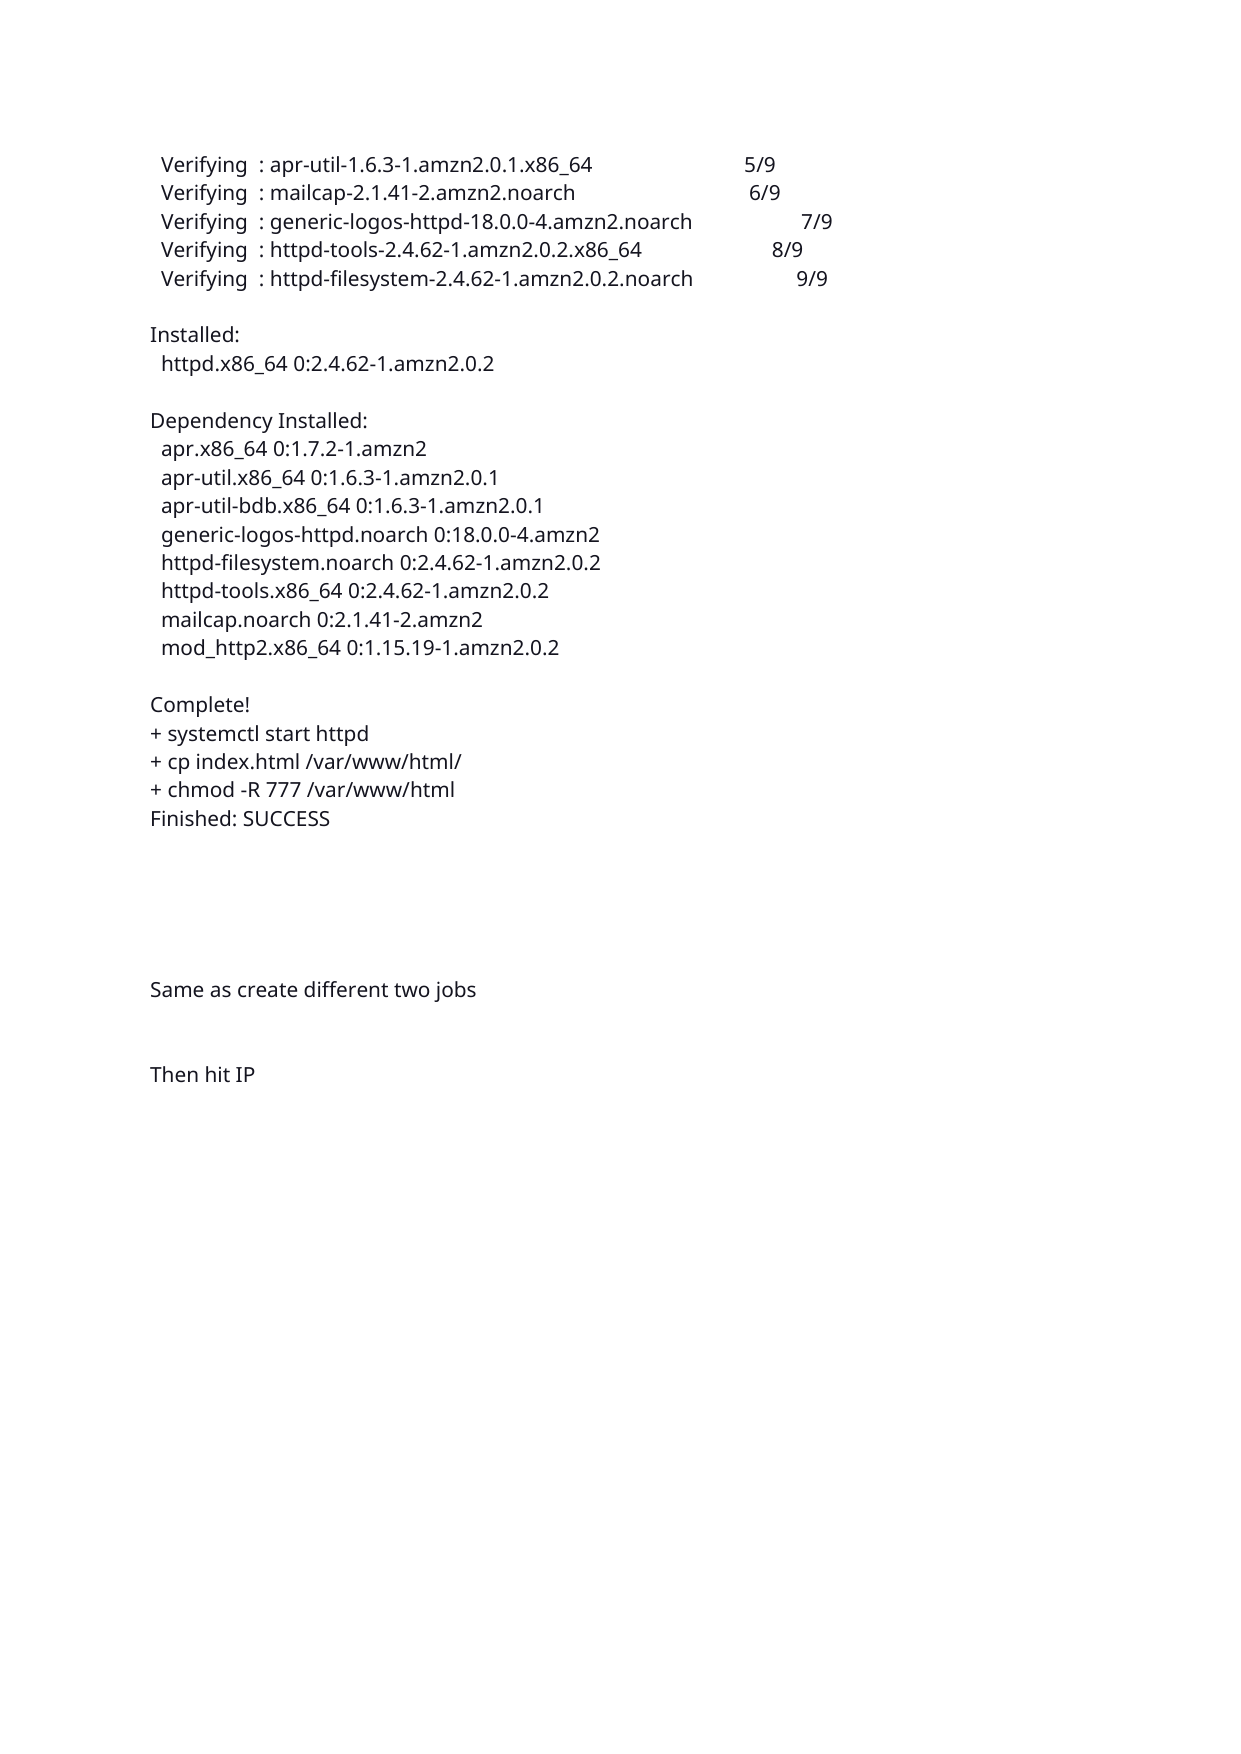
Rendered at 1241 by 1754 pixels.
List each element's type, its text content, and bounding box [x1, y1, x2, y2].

text + systemctl start httpd [150, 719, 1090, 747]
text apr-util-bdb.x86_64 0:1.6.3-1.amzn2.0.1 [150, 491, 1090, 520]
text Verifying : httpd-filesystem-2.4.62-1.amzn2.0.2.noarch 9/9 [150, 264, 1090, 292]
text generic-logos-httpd.noarch 0:18.0.0-4.amzn2 [150, 520, 1090, 548]
text Finished: SUCCESS [150, 804, 1090, 832]
text + cp index.html /var/www/html/ [150, 747, 1090, 776]
text mod_http2.x86_64 0:1.15.19-1.amzn2.0.2 [150, 633, 1090, 662]
text Installed: [150, 321, 1090, 349]
text Verifying : generic-logos-httpd-18.0.0-4.amzn2.noarch 7/9 [150, 207, 1090, 235]
text Verifying : apr-util-1.6.3-1.amzn2.0.1.x86_64 5/9 [150, 150, 1090, 178]
text Verifying : mailcap-2.1.41-2.amzn2.noarch 6/9 [150, 178, 1090, 207]
text Same as create different two jobs [150, 975, 1090, 1003]
text httpd.x86_64 0:2.4.62-1.amzn2.0.2 [150, 349, 1090, 377]
text apr-util.x86_64 0:1.6.3-1.amzn2.0.1 [150, 463, 1090, 491]
text mailcap.noarch 0:2.1.41-2.amzn2 [150, 605, 1090, 633]
text + chmod -R 777 /var/www/html [150, 776, 1090, 804]
text httpd-filesystem.noarch 0:2.4.62-1.amzn2.0.2 [150, 548, 1090, 577]
text Then hit IP [150, 1060, 1090, 1088]
text httpd-tools.x86_64 0:2.4.62-1.amzn2.0.2 [150, 577, 1090, 605]
text Complete! [150, 690, 1090, 719]
text apr.x86_64 0:1.7.2-1.amzn2 [150, 434, 1090, 463]
text Dependency Installed: [150, 406, 1090, 434]
text Verifying : httpd-tools-2.4.62-1.amzn2.0.2.x86_64 8/9 [150, 235, 1090, 264]
